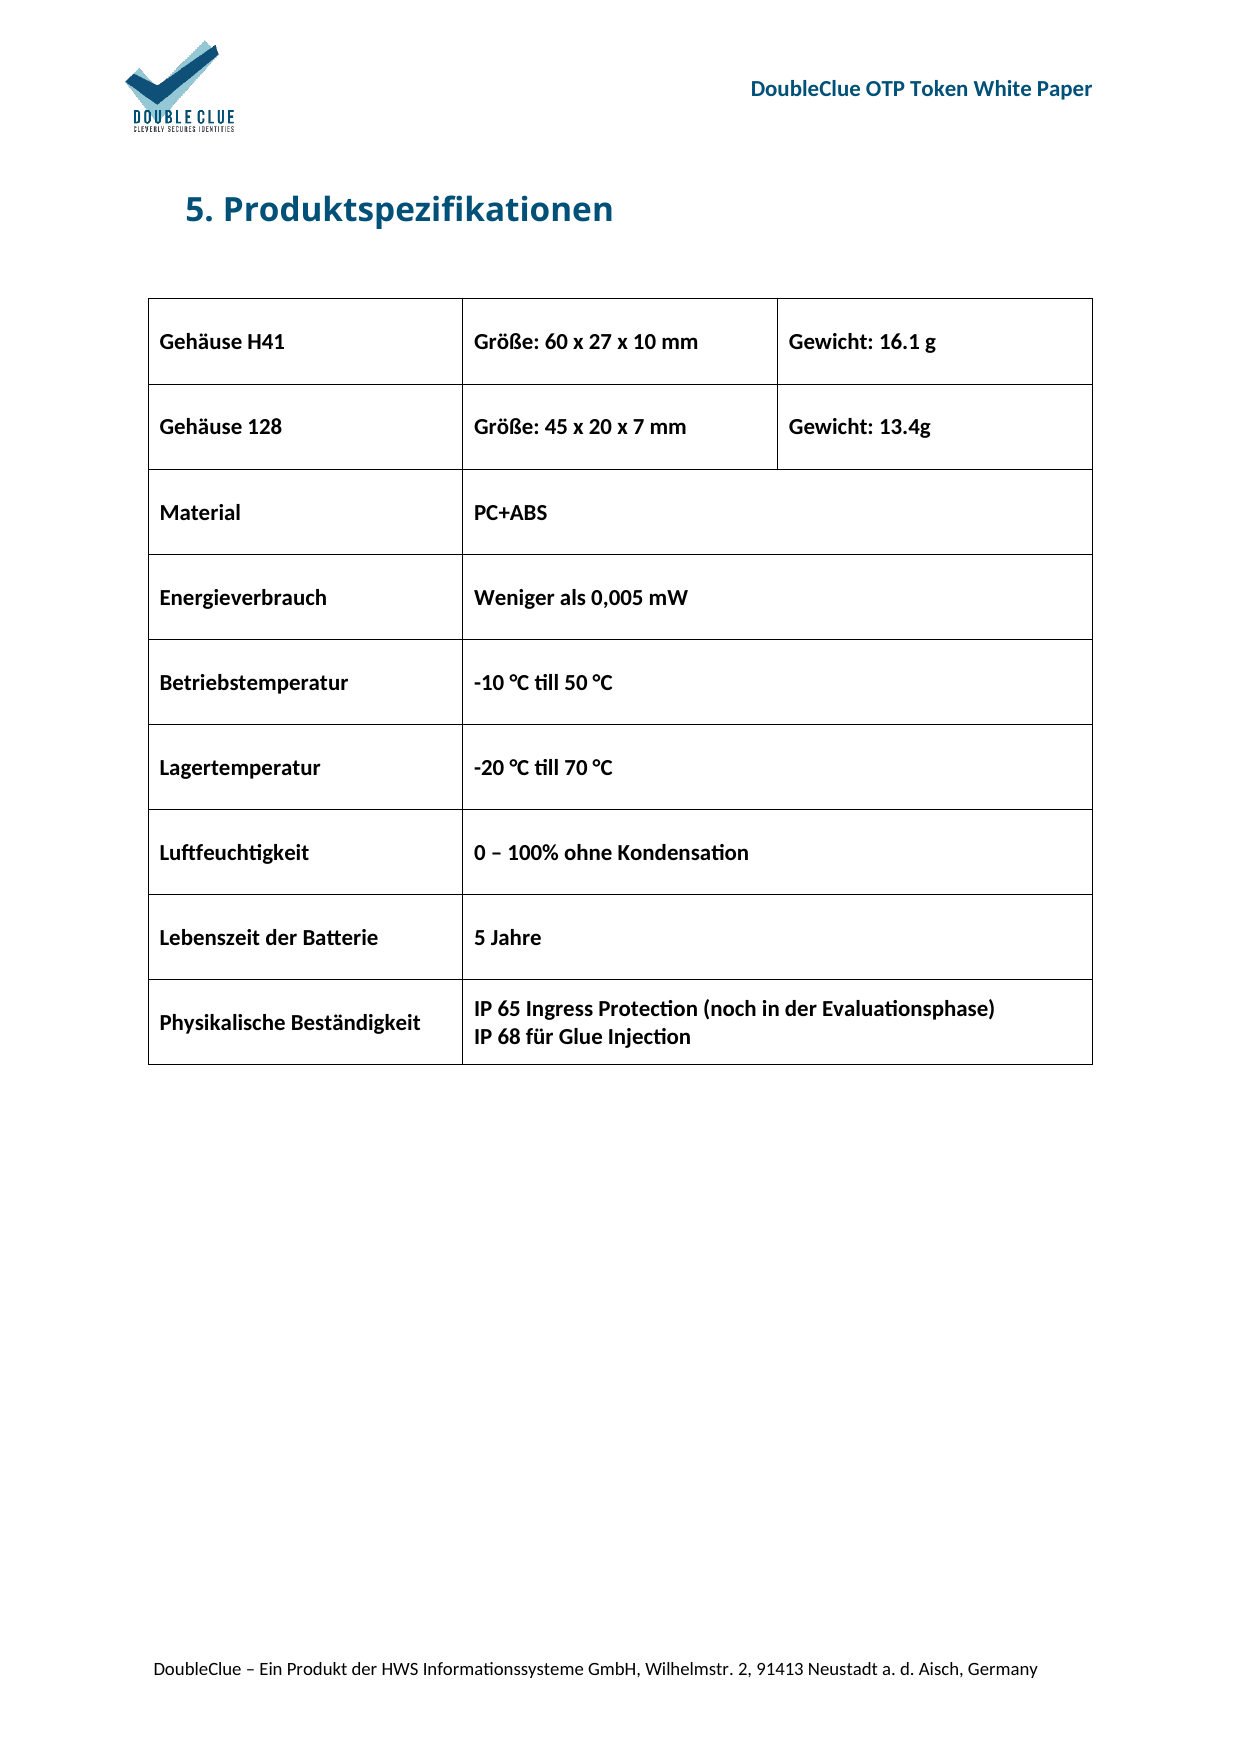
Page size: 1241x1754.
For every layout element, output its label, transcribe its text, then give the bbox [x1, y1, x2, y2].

table_cell Energieverbrauch [149, 555, 462, 639]
table_cell Physikalische Beständigkeit [149, 980, 462, 1064]
table_cell Lebenszeit der Batterie [149, 895, 462, 979]
list Produktspezifikationen [185, 186, 1093, 231]
table_cell Luftfeuchtigkeit [149, 810, 462, 894]
table_cell Lagertemperatur [149, 725, 462, 809]
table_cell Größe: 45 x 20 x 7 mm [463, 385, 777, 468]
table_cell IP 65 Ingress Protection (noch in der Evaluationsphase) IP 68 für Glue Injection [463, 980, 1092, 1064]
table_header Gewicht: 16.1 g [778, 299, 1092, 383]
picture [118, 32, 244, 136]
table_cell Material [149, 470, 462, 554]
table_cell -20 °C till 70 °C [463, 725, 1092, 809]
table_cell Weniger als 0,005 mW [463, 555, 1092, 639]
table_cell 5 Jahre [463, 895, 1092, 979]
table_cell PC+ABS [463, 470, 1092, 554]
table_header Größe: 60 x 27 x 10 mm [463, 299, 777, 383]
table_cell Betriebstemperatur [149, 640, 462, 724]
table_cell Gewicht: 13.4g [778, 385, 1092, 468]
table_cell Gehäuse 128 [149, 385, 462, 468]
table_header Gehäuse H41 [149, 299, 462, 383]
table_cell -10 °C till 50 °C [463, 640, 1092, 724]
table_cell 0 – 100% ohne Kondensation [463, 810, 1092, 894]
